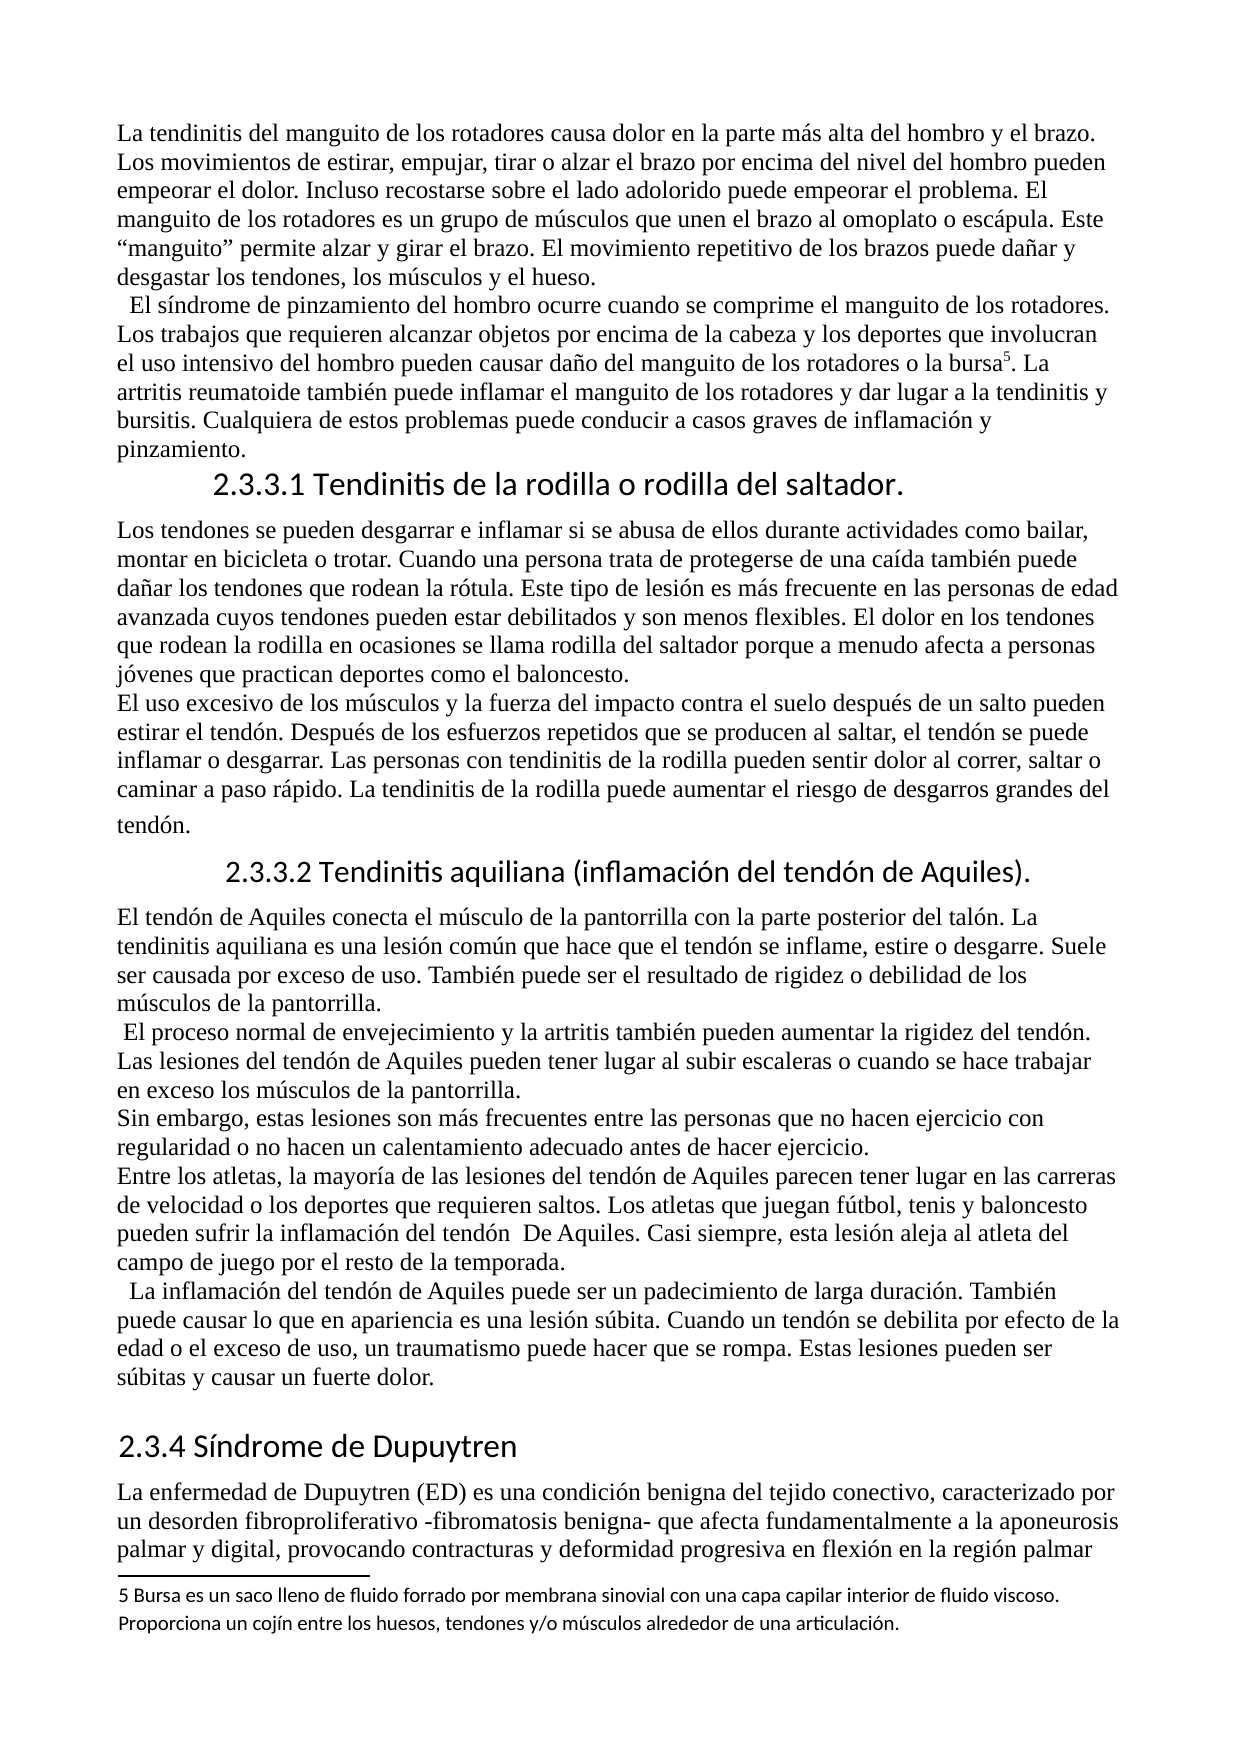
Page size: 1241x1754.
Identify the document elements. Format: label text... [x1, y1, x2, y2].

text La tendinitis del manguito de los rotadores causa dolor en la parte más alta del hombro y el brazo. Los movimientos de estirar, empujar, tirar o alzar el brazo por encima del nivel del hombro pueden empeorar el dolor. Incluso recostarse sobre el lado adolorido puede empeorar el problema. El manguito de los rotadores es un grupo de músculos que unen el brazo al omoplato o escápula. Este “manguito” permite alzar y girar el brazo. El movimiento repetitivo de los brazos puede dañar y desgastar los tendones, los músculos y el hueso. [118, 118, 1122, 291]
text El síndrome de pinzamiento del hombro ocurre cuando se comprime el manguito de los rotadores. Los trabajos que requieren alcanzar objetos por encima de la cabeza y los deportes que involucran el uso intensivo del hombro pueden causar daño del manguito de los rotadores o la bursa. La artritis reumatoide también puede inflamar el manguito de los rotadores y dar lugar a la tendinitis y bursitis. Cualquiera de estos problemas puede conducir a casos graves de inflamación y pinzamiento. [118, 291, 1122, 463]
text Sin embargo, estas lesiones son más frecuentes entre las personas que no hacen ejercicio con regularidad o no hacen un calentamiento adecuado antes de hacer ejercicio. [118, 1103, 1122, 1161]
subtitle 2.3.4 Síndrome de Dupuytren [118, 1425, 1122, 1466]
subtitle 2.3.3.1 Tendinitis de la rodilla o rodilla del saltador. [192, 463, 1122, 504]
text Entre los atletas, la mayoría de las lesiones del tendón de Aquiles parecen tener lugar en las carreras de velocidad o los deportes que requieren saltos. Los atletas que juegan fútbol, tenis y baloncesto pueden sufrir la inflamación del tendón De Aquiles. Casi siempre, esta lesión aleja al atleta del campo de juego por el resto de la temporada. [118, 1161, 1122, 1276]
text El tendón de Aquiles conecta el músculo de la pantorrilla con la parte posterior del talón. La tendinitis aquiliana es una lesión común que hace que el tendón se inflame, estire o desgarre. Suele ser causada por exceso de uso. También puede ser el resultado de rigidez o debilidad de los músculos de la pantorrilla. [117, 902, 1121, 1017]
text El proceso normal de envejecimiento y la artritis también pueden aumentar la rigidez del tendón. Las lesiones del tendón de Aquiles pueden tener lugar al subir escaleras o cuando se hace trabajar en exceso los músculos de la pantorrilla. [118, 1017, 1122, 1103]
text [117, 1477, 1121, 1563]
text El uso excesivo de los músculos y la fuerza del impacto contra el suelo después de un salto pueden estirar el tendón. Después de los esfuerzos repetidos que se producen al saltar, el tendón se puede inflamar o desgarrar. Las personas con tendinitis de la rodilla pueden sentir dolor al correr, saltar o caminar a paso rápido. La tendinitis de la rodilla puede aumentar el riesgo de desgarros grandes del tendón. [118, 688, 1122, 841]
text La inflamación del tendón de Aquiles puede ser un padecimiento de larga duración. También puede causar lo que en apariencia es una lesión súbita. Cuando un tendón se debilita por efecto de la edad o el exceso de uso, un traumatismo puede hacer que se rompa. Estas lesiones pueden ser súbitas y causar un fuerte dolor. [118, 1276, 1122, 1391]
text Los tendones se pueden desgarrar e inflamar si se abusa de ellos durante actividades como bailar, montar en bicicleta o trotar. Cuando una persona trata de protegerse de una caída también puede dañar los tendones que rodean la rótula. Este tipo de lesión es más frecuente en las personas de edad avanzada cuyos tendones pueden estar debilitados y son menos flexibles. El dolor en los tendones que rodean la rodilla en ocasiones se llama rodilla del saltador porque a menudo afecta a personas jóvenes que practican deportes como el baloncesto. [117, 515, 1121, 688]
subtitle 2.3.3.2 Tendinitis aquiliana (inflamación del tendón de Aquiles). [225, 852, 1122, 890]
